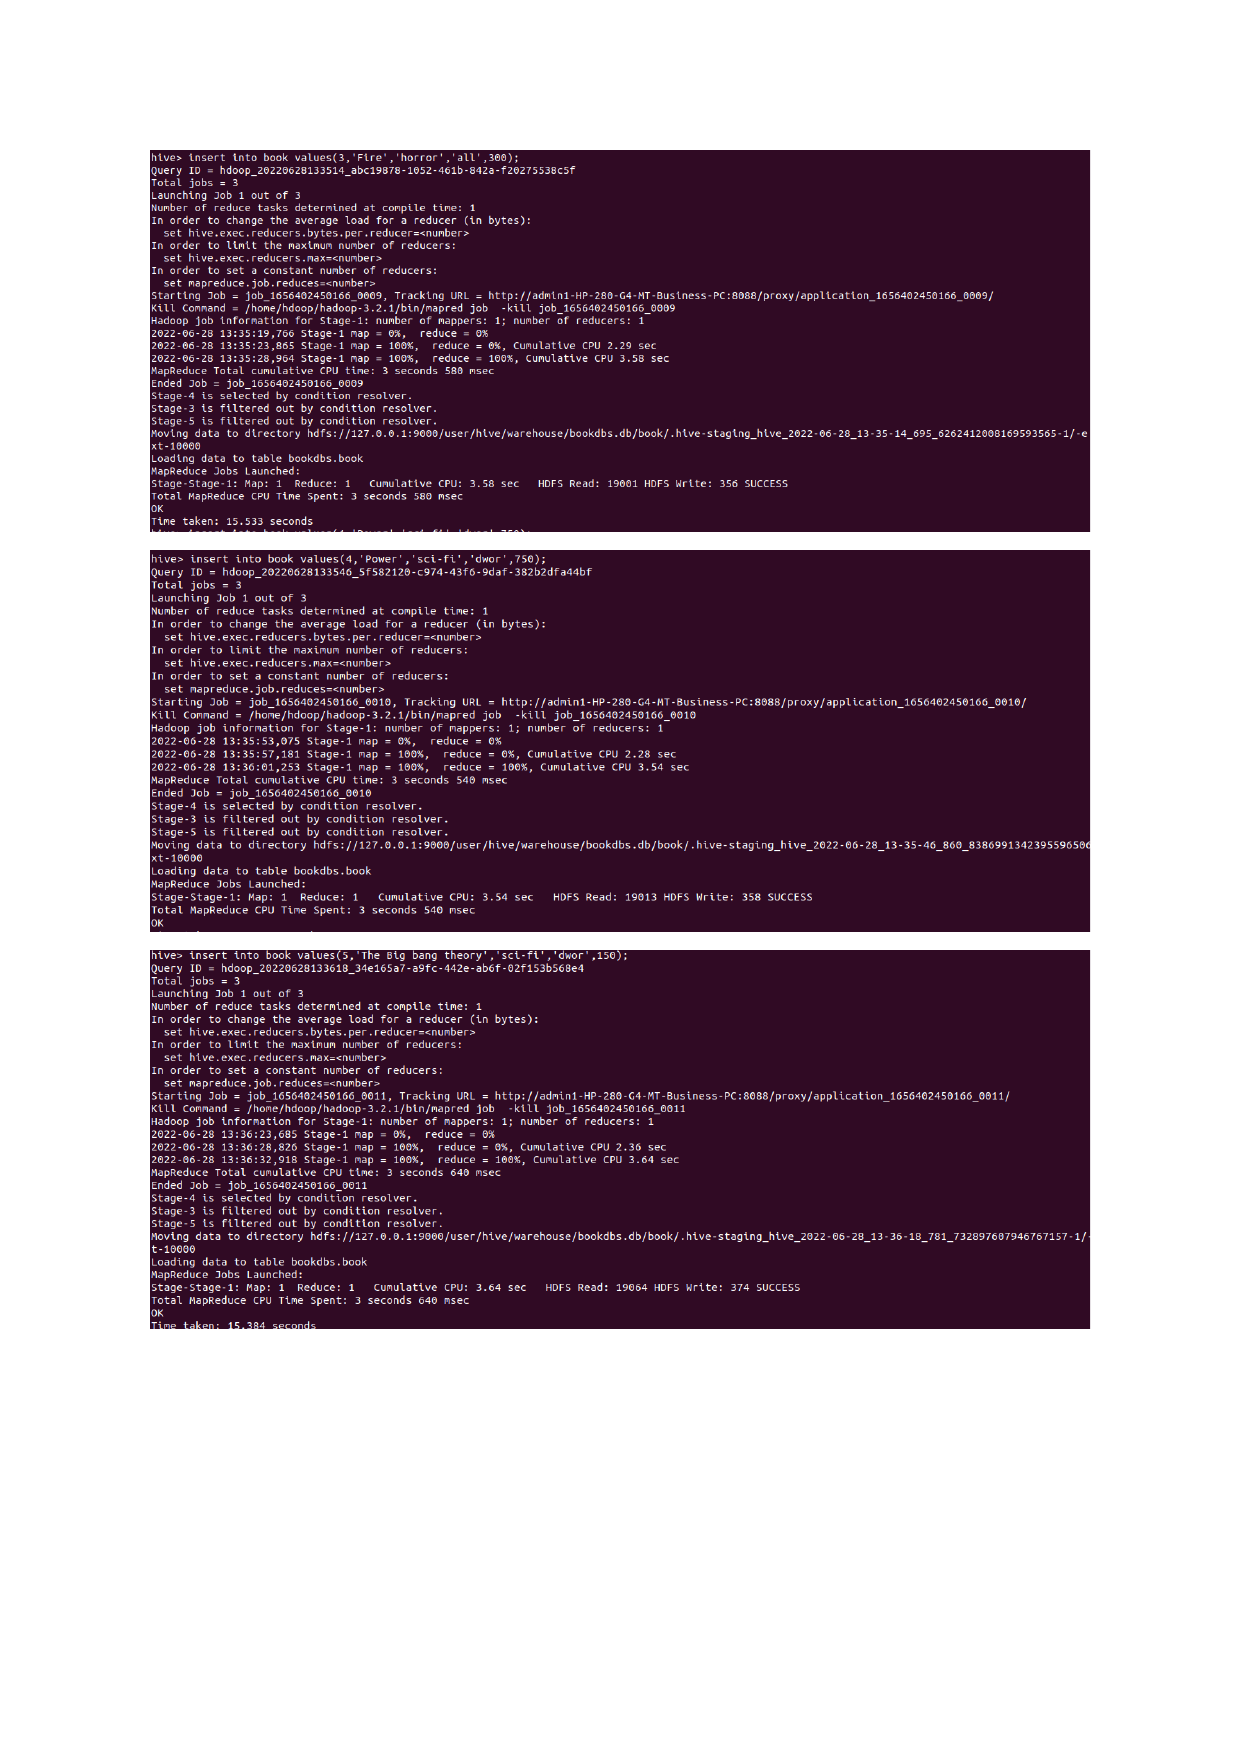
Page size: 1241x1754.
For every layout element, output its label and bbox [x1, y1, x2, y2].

picture [150, 150, 1091, 532]
picture [150, 550, 1091, 932]
picture [150, 950, 1091, 1329]
